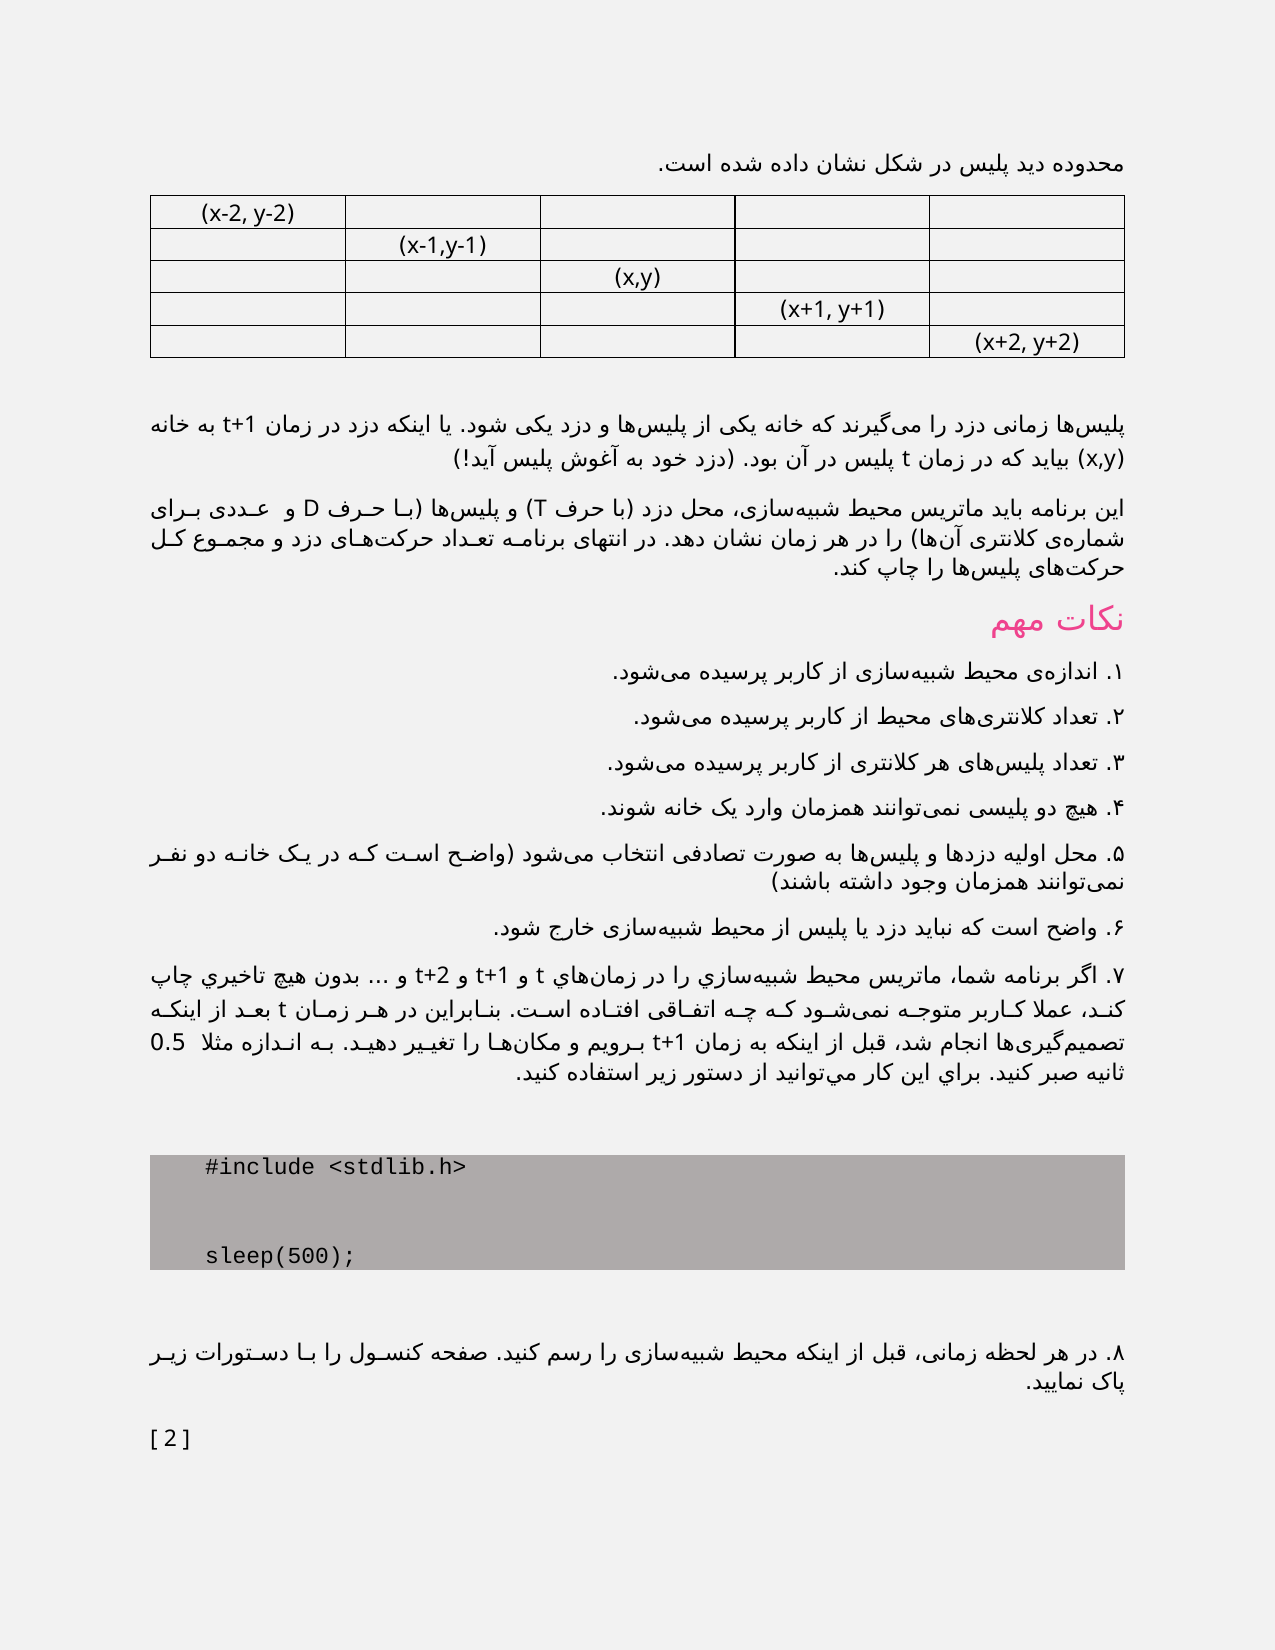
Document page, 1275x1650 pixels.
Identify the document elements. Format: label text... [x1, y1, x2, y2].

table_header [930, 196, 1124, 228]
text ۶. واضح است كه نبايد دزد يا پليس از محيط شبيه‌سازی خارج شود. [150, 914, 1125, 941]
table_cell [736, 229, 929, 260]
table_cell [151, 293, 345, 324]
table_header (x-2, y-2) [151, 196, 345, 228]
text ۵. محل اوليه دزد‌ها و پليس‌ها به صورت تصادفی انتخاب می‌شود (واضح است كه در یک خانه دو نفر نمی‌توانند همزمان وجود داشته باشند) [150, 840, 1125, 895]
text #include <stdlib.h> [150, 1155, 1125, 1181]
table_cell (x+2, y+2) [930, 326, 1124, 357]
text پليس‌ها زمانی دزد را می‌گيرند كه خانه يكی از پليس‌ها و دزد يكی شود. يا اينكه دزد در زمان t+1 به خانه (x,y) بيايد كه در زمان t پليس در آن بود. (دزد خود به آغوش پليس آيد!) [150, 408, 1125, 473]
text ۳. تعداد پلیس‌های هر کلانتری از کاربر پرسیده می‌شود. [150, 749, 1125, 776]
table_header [736, 196, 929, 228]
table_header [541, 196, 734, 228]
table_cell [151, 326, 345, 357]
text ۴. هیچ دو پلیسی نمی‌توانند همزمان وارد یک خانه شوند. [150, 794, 1125, 821]
table_cell [930, 229, 1124, 260]
table_cell [736, 261, 929, 292]
table_cell (x,y) [541, 261, 734, 292]
text ۲. تعداد کلانتری‌های محیط از کاربر پرسیده می‌شود. [150, 703, 1125, 730]
table_cell (x+1, y+1) [736, 293, 929, 324]
text ۷. اگر برنامه شما، ماتريس محيط شبيه‌سازي را در زمان‌هاي t و t+1 و t+2 و ... بدون هيچ تاخيري چاپ كند، عملا كاربر متوجه نمی‌شود كه چه اتفاقی افتاده است. بنابراين در هر زمان t بعد از اينكه تصمیم‌گیری‌ها انجام شد، قبل از اينكه به زمان t+1 برويم و مكان‌ها را تغيير دهيد. به اندازه مثلا 0.5 ثانيه صبر كنيد. براي اين كار مي‌توانيد از دستور زير استفاده كنيد. [150, 959, 1125, 1086]
table_header [346, 196, 540, 228]
text sleep(500); [150, 1244, 1125, 1270]
table_cell [151, 261, 345, 292]
table_cell [151, 229, 345, 260]
table_cell [930, 293, 1124, 324]
table_cell [541, 293, 734, 324]
text ۱. اندازه‌ی محیط شبیه‌سازی از کاربر پرسیده می‌شود. [150, 658, 1125, 685]
text ۸. در هر لحظه زمانی، قبل از اينكه محيط شبيه‌سازی را رسم كنيد. صفحه كنسول را با دستورات زير پاک نماييد. [150, 1339, 1125, 1395]
table_cell [346, 261, 540, 292]
table_cell [346, 293, 540, 324]
table_cell [541, 326, 734, 357]
table_cell [736, 326, 929, 357]
text محدوده ديد پليس در شكل نشان داده شده است. [150, 150, 1125, 177]
text نکات مهم [150, 599, 1125, 638]
text اين برنامه بايد ماتريس محيط شبيه‌سازی، محل دزد (با حرف T) و پلیس‌ها (با حرف D و عددی برای شماره‌ی کلانتری‌ آن‌ها) را در هر زمان نشان دهد. در انتهای برنامه تعداد حركت‌های دزد و مجموع كل حركت‌های پليس‌ها را چاپ كند. [150, 492, 1125, 581]
table_cell [346, 326, 540, 357]
table_cell (x-1,y-1) [346, 229, 540, 260]
table_cell [930, 261, 1124, 292]
table_cell [541, 229, 734, 260]
